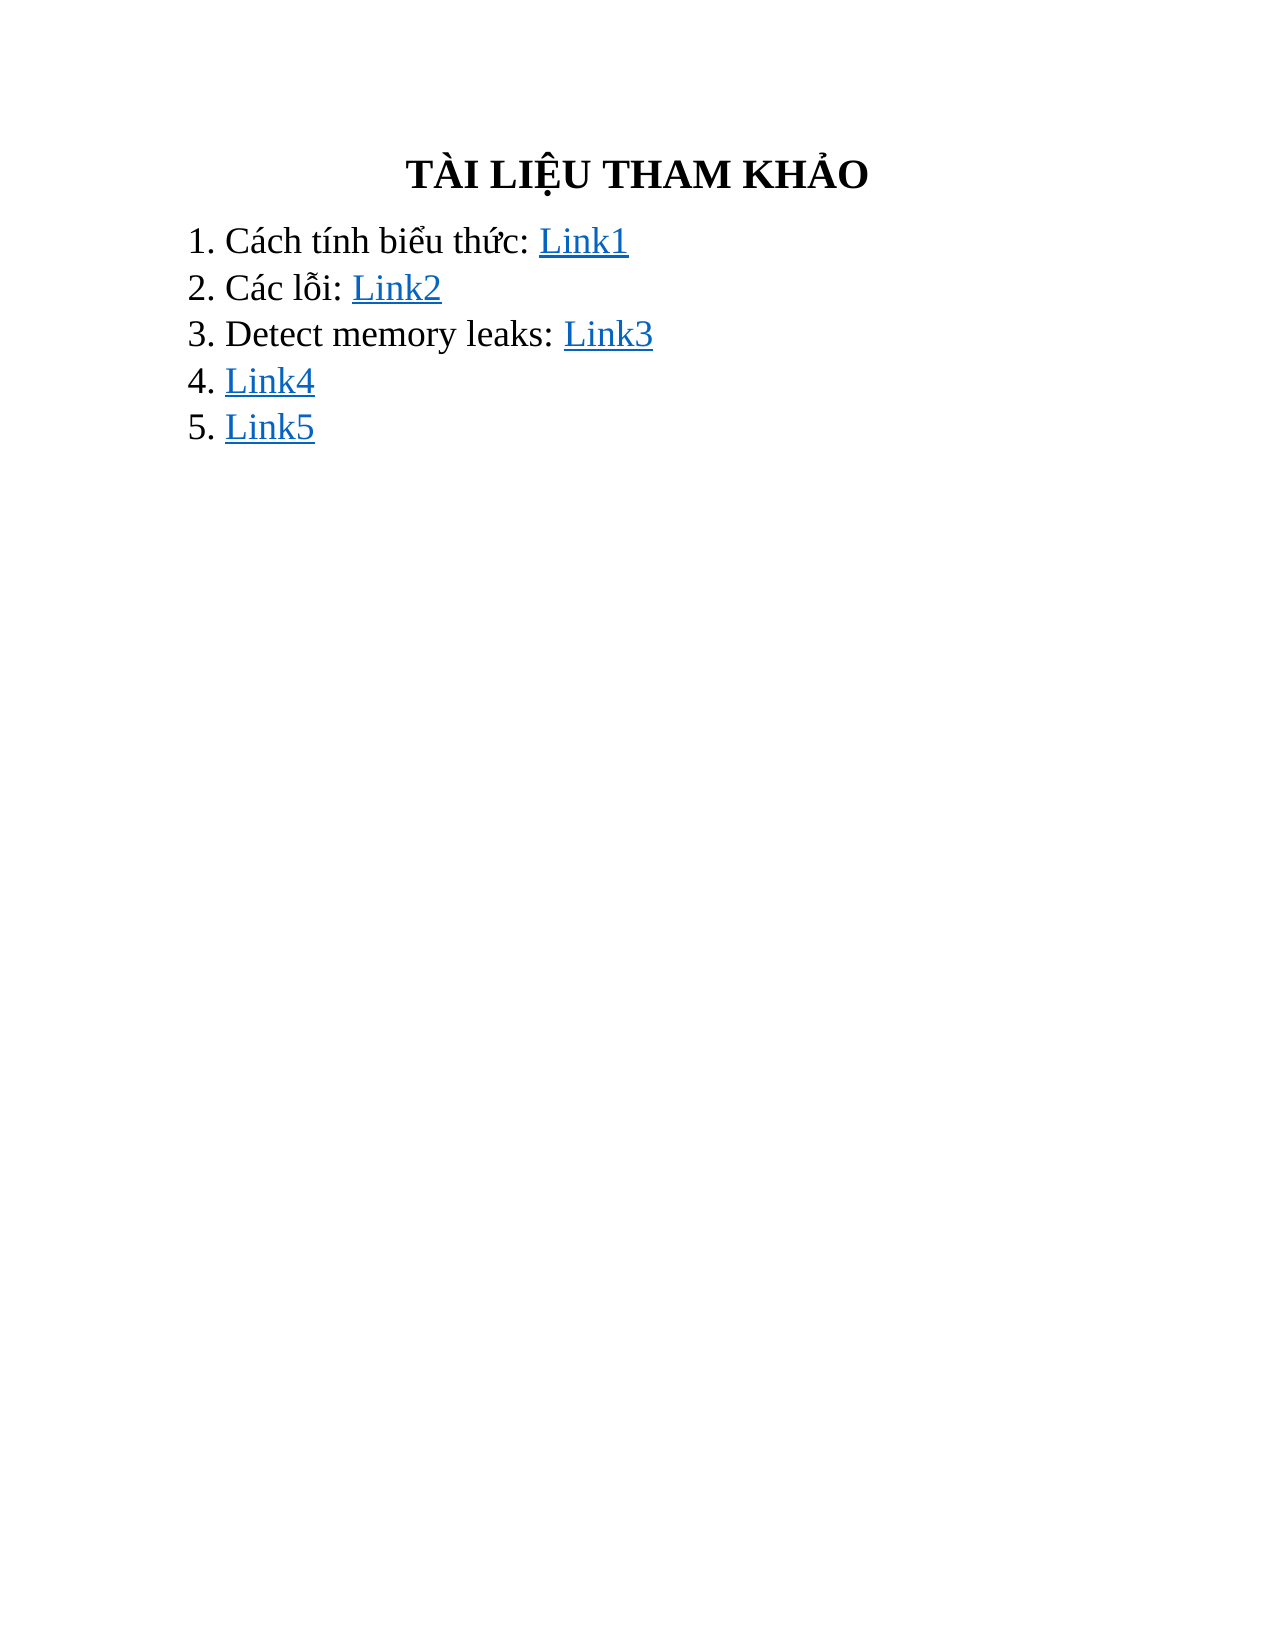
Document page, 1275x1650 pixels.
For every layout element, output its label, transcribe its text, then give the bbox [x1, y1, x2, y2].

list Link4 [187, 358, 1125, 401]
text TÀI LIỆU THAM KHẢO [150, 150, 1125, 198]
list Các lỗi: Link2 [187, 265, 1125, 308]
list Cách tính biểu thức: Link1 [187, 218, 1125, 261]
list Link5 [187, 404, 1125, 448]
list Detect memory leaks: Link3 [187, 311, 1125, 354]
